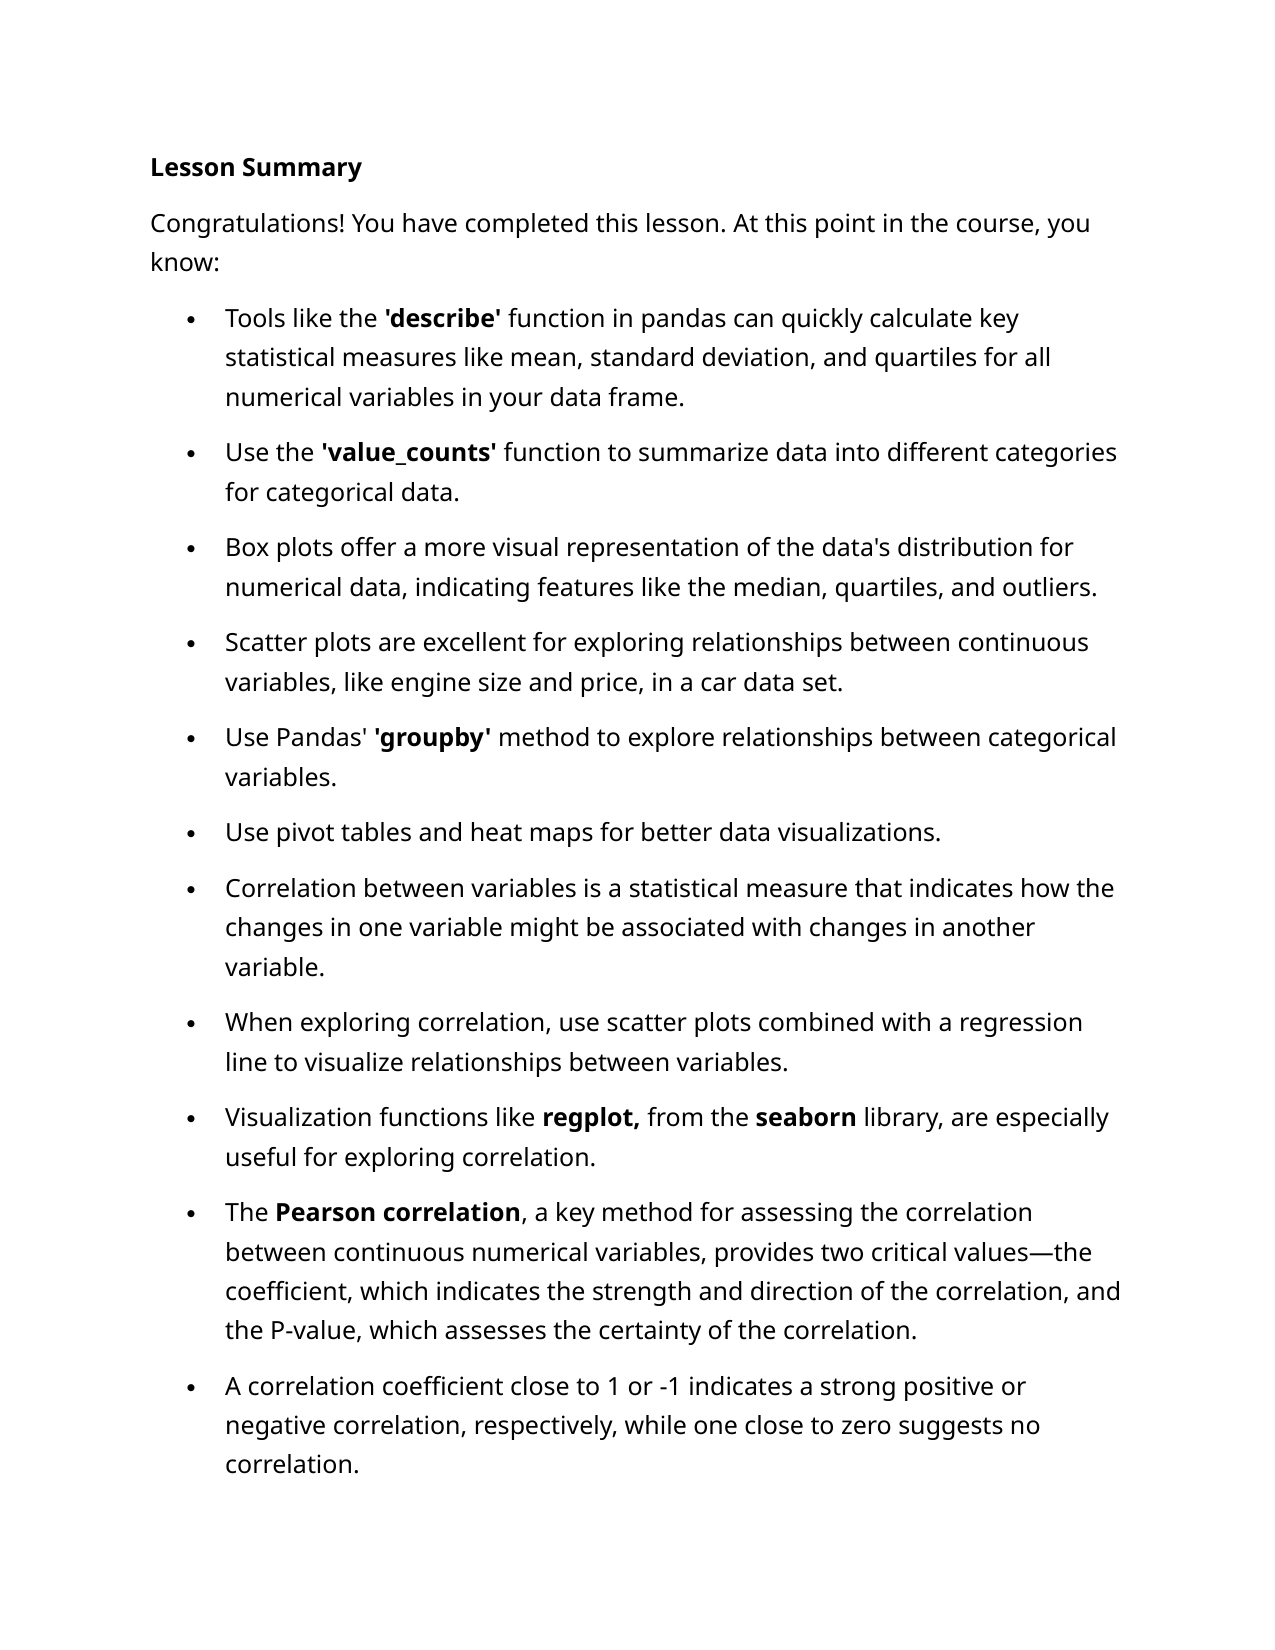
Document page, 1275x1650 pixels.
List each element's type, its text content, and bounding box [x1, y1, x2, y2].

list A correlation coefficient close to 1 or -1 indicates a strong positive or negative correlation, respectively, while one close to zero suggests no correlation. [187, 1368, 1125, 1481]
list Correlation between variables is a statistical measure that indicates how the changes in one variable might be associated with changes in another variable. [187, 871, 1125, 983]
list Tools like the 'describe' function in pandas can quickly calculate key statistical measures like mean, standard deviation, and quartiles for all numerical variables in your data frame. [187, 301, 1125, 413]
list Use pivot tables and heat maps for better data visualizations. [187, 815, 1125, 849]
list Box plots offer a more visual representation of the data's distribution for numerical data, indicating features like the median, quartiles, and outliers. [187, 530, 1125, 603]
list Scatter plots are excellent for exploring relationships between continuous variables, like engine size and price, in a car data set. [187, 625, 1125, 698]
list Use Pandas' 'groupby' method to explore relationships between categorical variables. [187, 720, 1125, 793]
list The Pearson correlation, a key method for assessing the correlation between continuous numerical variables, provides two critical values—the coefficient, which indicates the strength and direction of the correlation, and the P-value, which assesses the certainty of the correlation. [187, 1195, 1125, 1347]
list When exploring correlation, use scatter plots combined with a regression line to visualize relationships between variables. [187, 1005, 1125, 1078]
text Lesson Summary [150, 150, 1125, 184]
text Congratulations! You have completed this lesson. At this point in the course, you know: [150, 206, 1125, 279]
list Visualization functions like regplot, from the seaborn library, are especially useful for exploring correlation. [187, 1100, 1125, 1173]
list Use the 'value_counts' function to summarize data into different categories for categorical data. [187, 435, 1125, 508]
